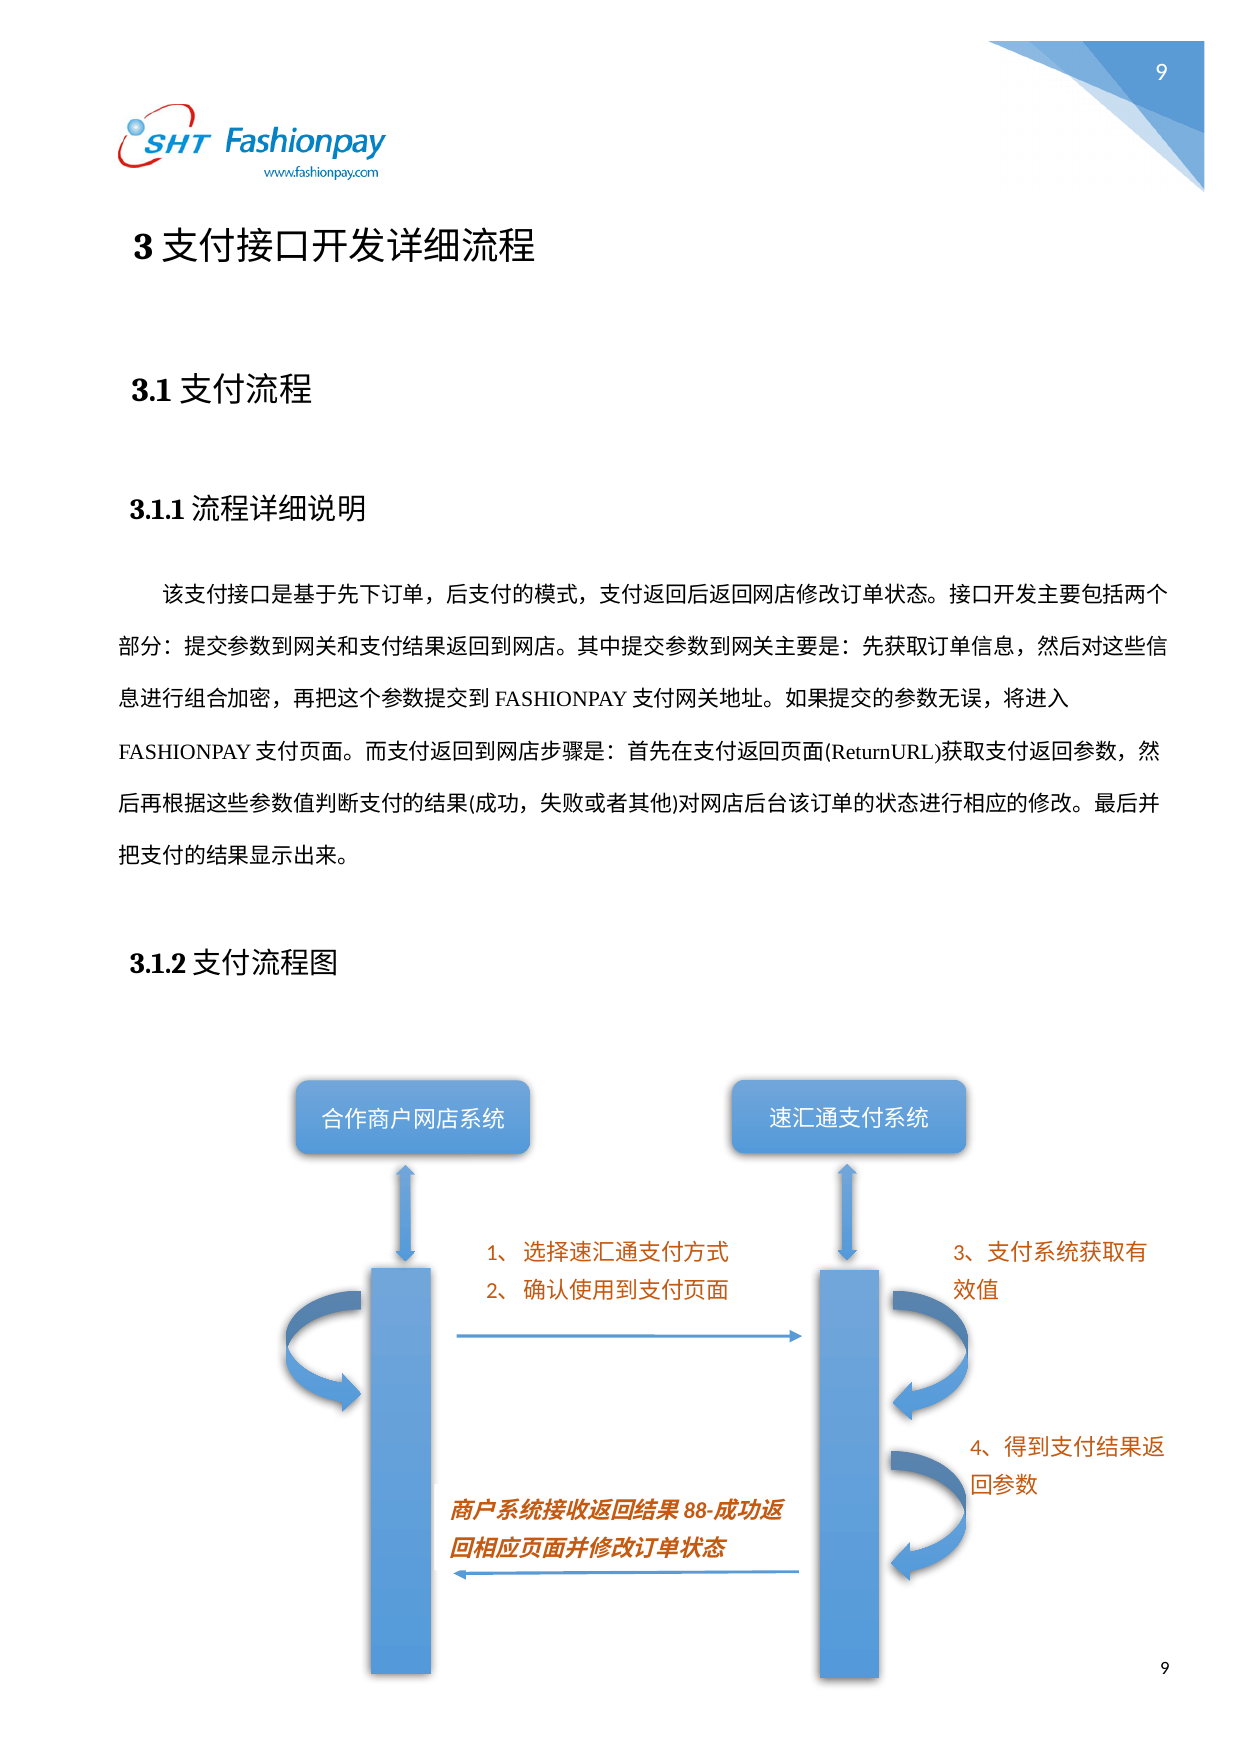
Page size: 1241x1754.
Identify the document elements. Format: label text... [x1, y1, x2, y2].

picture [116, 75, 389, 212]
text 该支付接口是基于先下订单，后支付的模式，支付返回后返回网店修改订单状态。接口开发主要包括两个部分：提交参数到网关和支付结果返回到网店。其中提交参数到网关主要是：先获取订单信息，然后对这些信息进行组合加密，再把这个参数提交到FASHIONPAY支付网关地址。如果提交的参数无误，将进入 FASHIONPAY支付页面。而支付返回到网店步骤是：首先在支付返回页面(ReturnURL)获取支付返回参数，然后再根据这些参数值判断支付的结果(成功，失败或者其他)对网店后台该订单的状态进行相应的修改。最后并把支付的结果显示出来。 [118, 577, 1171, 870]
picture [986, 41, 1205, 192]
subtitle 3.1.2 支付流程图 [130, 940, 1171, 982]
subtitle 3.1.1 流程详细说明 [130, 485, 1171, 528]
subtitle 3.1 支付流程 [132, 363, 1171, 411]
subtitle 3 支付接口开发详细流程 [134, 216, 1171, 270]
